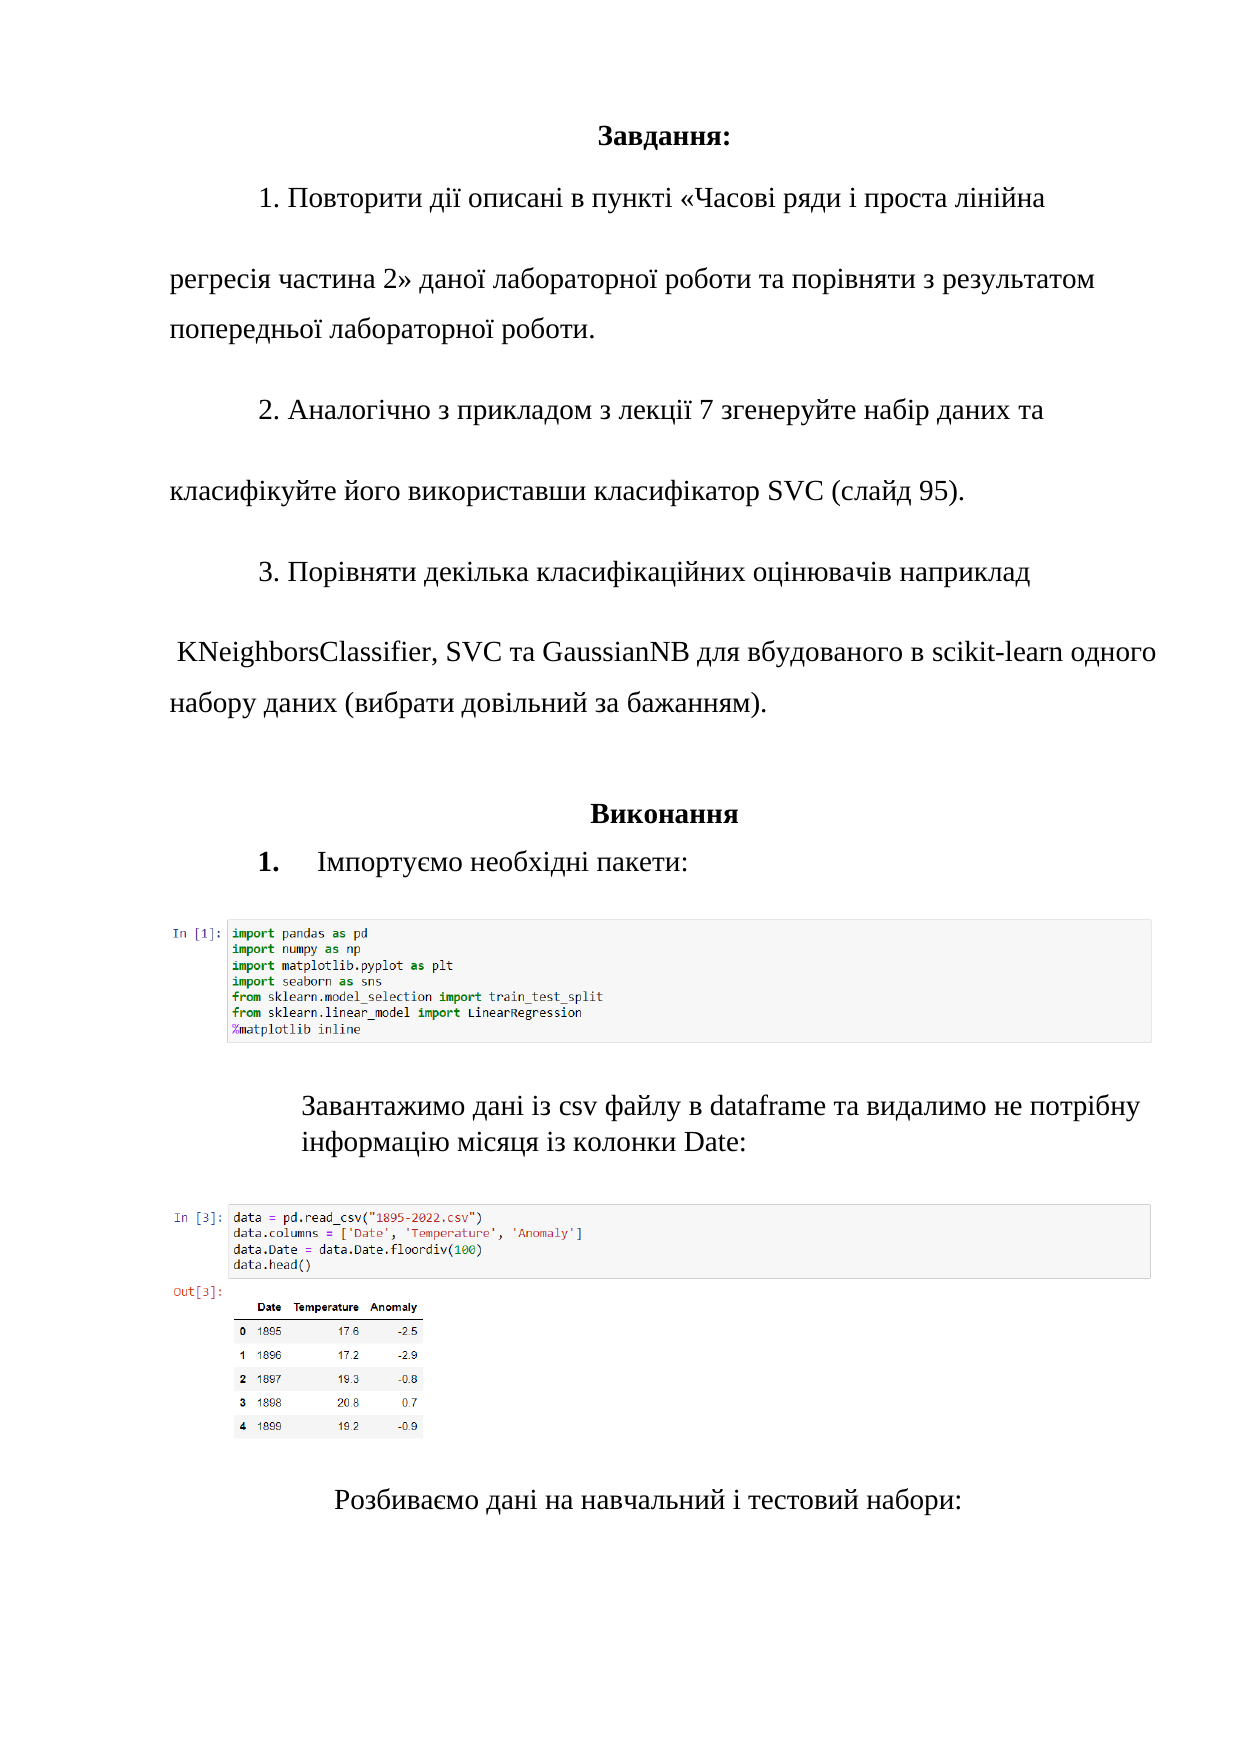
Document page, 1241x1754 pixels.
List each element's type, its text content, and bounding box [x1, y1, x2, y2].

list Імпортуємо необхідні пакети: [169, 844, 1160, 878]
text KNeighborsClassifier, SVC та GaussianNB для вбудованого в scikit-learn одного набору даних (вибрати довільний за бажанням). [169, 634, 1160, 718]
text Розбиваємо дані на навчальний і тестовий набори: [169, 1482, 1127, 1516]
picture [169, 1188, 1160, 1450]
text 2. Аналогічно з прикладом з лекції 7 згенеруйте набір даних та [258, 392, 1160, 426]
picture [169, 908, 1160, 1058]
text 3. Порівняти декілька класифікаційних оцінювачів наприклад [258, 554, 1160, 587]
text Завантажимо дані із csv файлу в dataframe та видалимо не потрібну інформацію місяця із колонки Date: [301, 1088, 1160, 1157]
subtitle Завдання: [169, 118, 1159, 152]
subtitle Виконання [169, 796, 1159, 829]
text класифікуйте його використавши класифікатор SVC (слайд 95). [169, 473, 1160, 507]
text 1. Повторити дії описані в пункті «Часові ряди і проста лінійна [258, 181, 1160, 214]
text регресія частина 2» даної лабораторної роботи та порівняти з результатом попередньої лабораторної роботи. [169, 261, 1160, 345]
